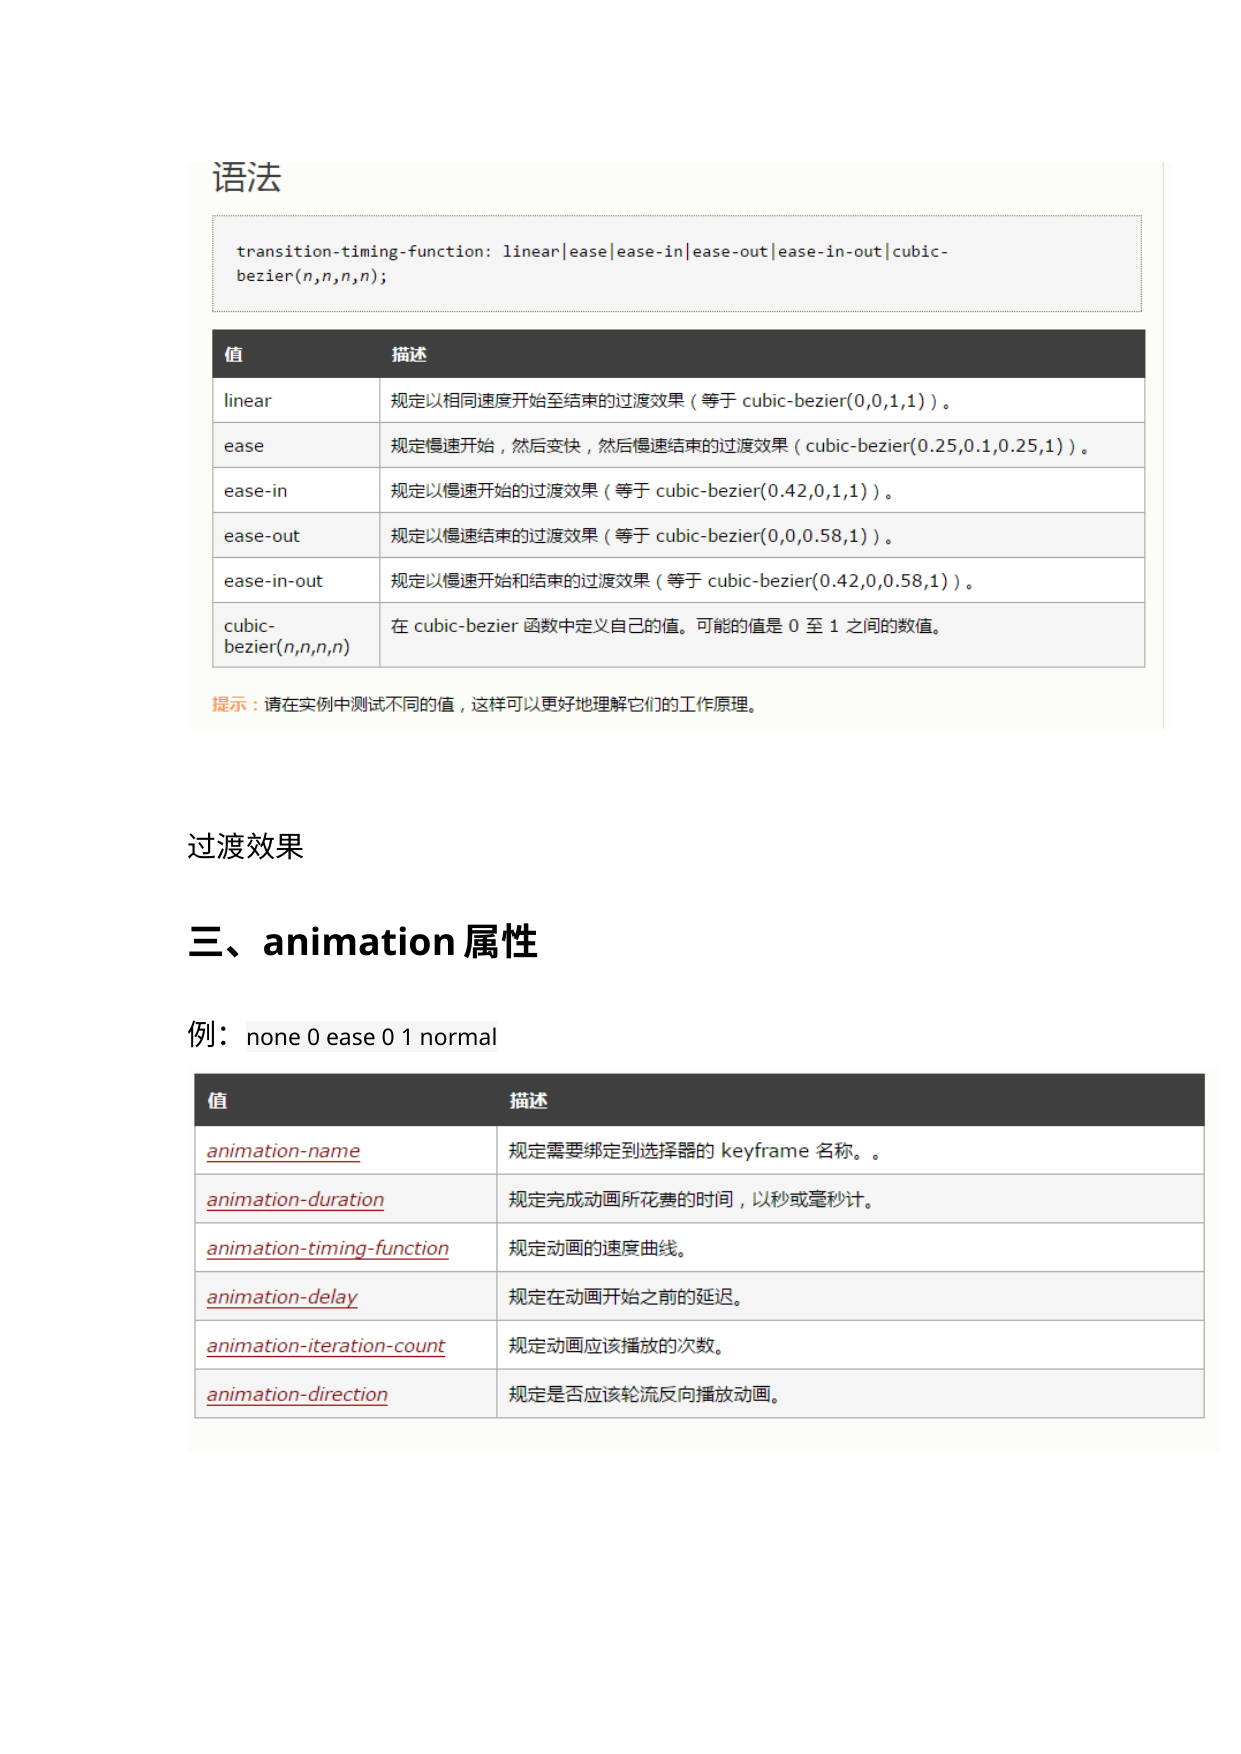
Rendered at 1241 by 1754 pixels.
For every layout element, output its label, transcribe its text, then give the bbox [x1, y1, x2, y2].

text 例：none 0 ease 0 1 normal [187, 1000, 1053, 1065]
picture [187, 1065, 1220, 1451]
subtitle animation属性 [187, 906, 1053, 971]
text 过渡效果 [187, 812, 1053, 877]
picture [187, 162, 1172, 729]
